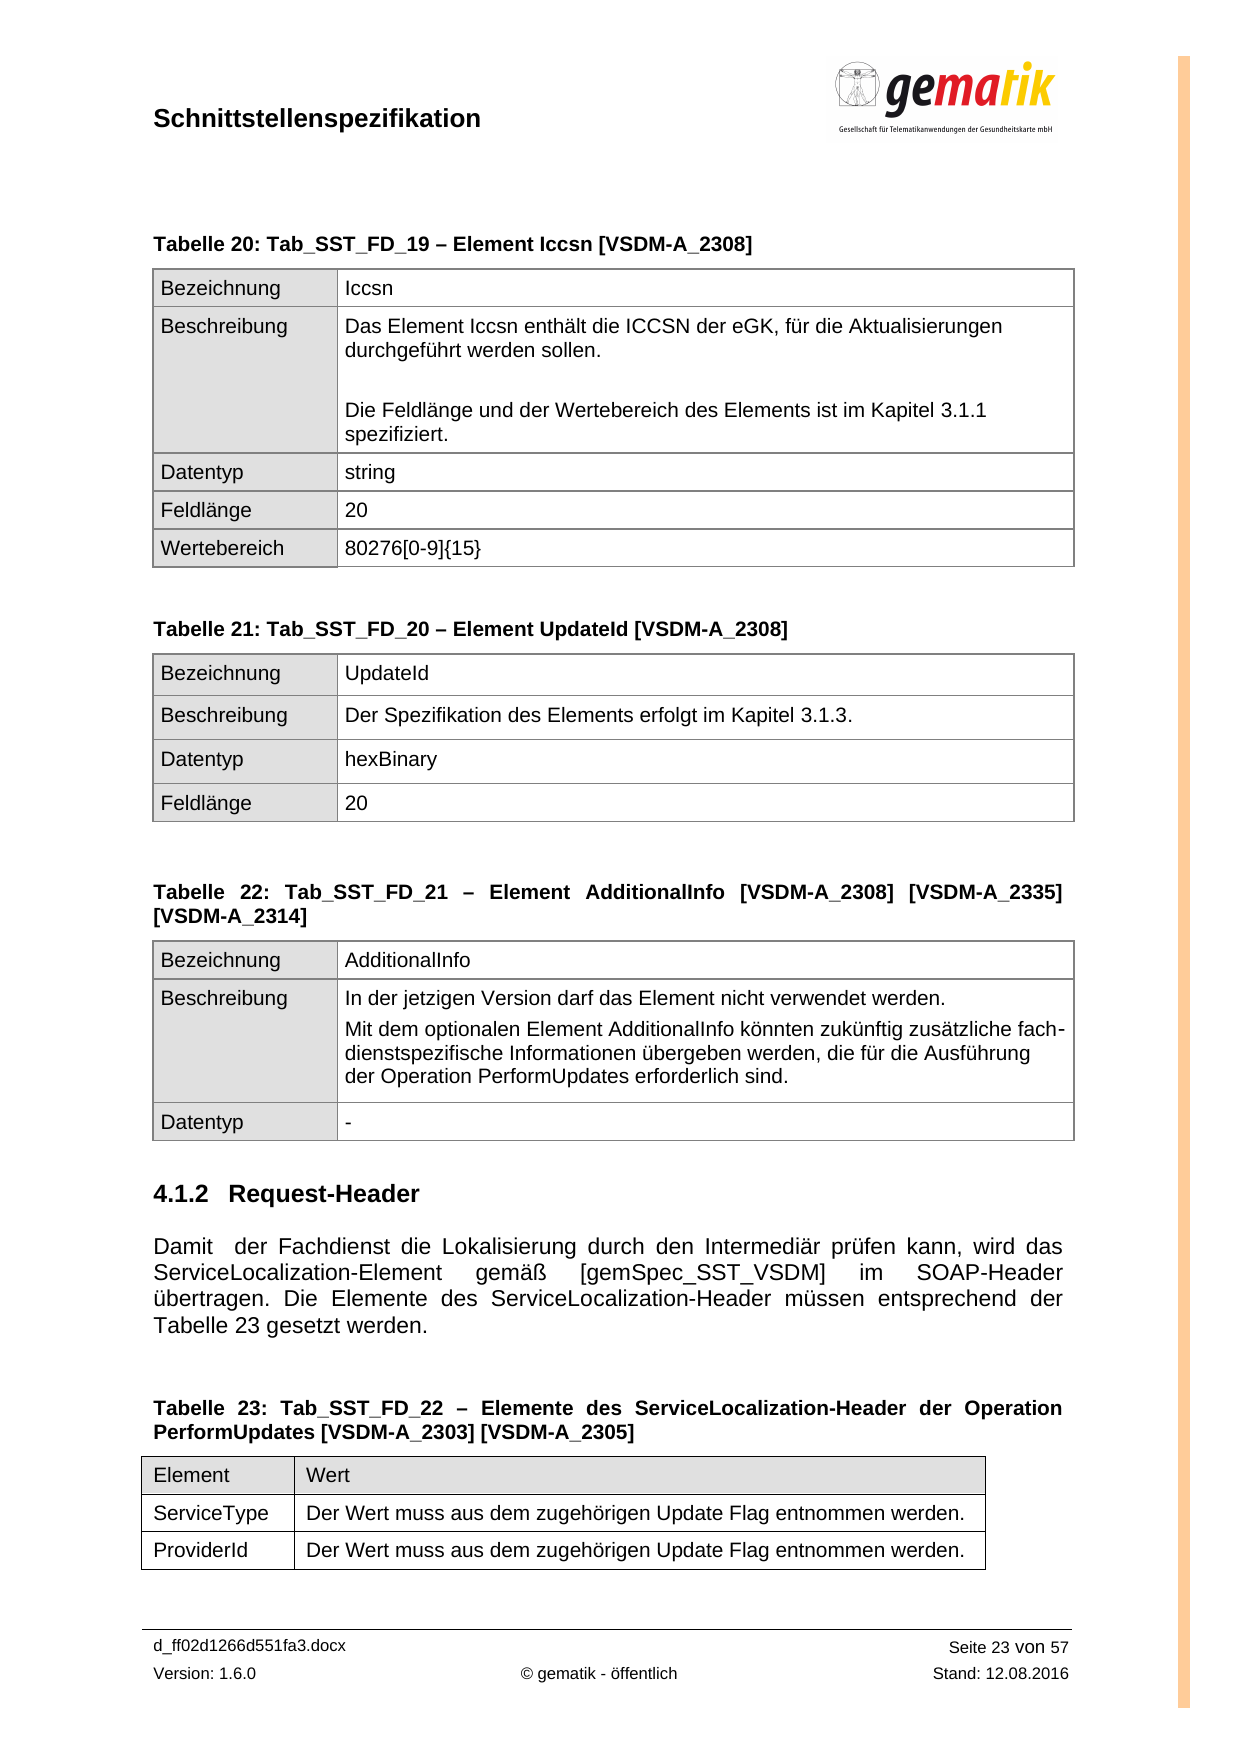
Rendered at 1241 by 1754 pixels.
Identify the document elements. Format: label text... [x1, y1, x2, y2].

table_cell Feldlänge [154, 492, 337, 528]
table_cell In der jetzigen Version darf das Element nicht verwendet werden. Mit dem optionalen Element AdditionalInfo könnten zukünftig zusätzliche fachdienstspezifische Informationen übergeben werden, die für die Ausführung der Operation PerformUpdates erforderlich sind. [338, 980, 1073, 1102]
table_cell Das Element Iccsn enthält die ICCSN der eGK, für die Aktualisierungen durchgeführt werden sollen. Die Feldlänge und der Wertebereich des Elements ist im Kapitel 3.1.1 spezifiziert. [338, 307, 1073, 452]
table_cell 20 [338, 784, 1073, 821]
picture [826, 56, 1058, 143]
table_header Bezeichnung [154, 942, 337, 978]
table_header Iccsn [338, 270, 1073, 306]
table_header UpdateId [338, 655, 1073, 695]
table_cell Der Wert muss aus dem zugehörigen Update Flag entnommen werden. [295, 1532, 985, 1568]
table_header Bezeichnung [154, 270, 337, 306]
subtitle Request-Header [153, 1179, 1063, 1208]
table_cell 80276[0-9]{15} [338, 530, 1073, 566]
table_cell Der Spezifikation des Elements erfolgt im Kapitel 3.1.3. [338, 696, 1073, 739]
table_cell Beschreibung [154, 307, 337, 452]
text Tabelle 23: Tab_SST_FD_22 – Elemente des ServiceLocalization-Header der Operation PerformUpdates [VSDM-A_2303] [VSDM-A_2305] [153, 1396, 1063, 1443]
table_cell Datentyp [154, 454, 337, 490]
table_cell Der Wert muss aus dem zugehörigen Update Flag entnommen werden. [295, 1495, 985, 1531]
table_cell Beschreibung [154, 980, 337, 1102]
table_cell Datentyp [154, 1103, 337, 1140]
text Tabelle 21: Tab_SST_FD_20 – Element UpdateId [VSDM-A_2308] [153, 617, 1063, 641]
table_cell string [338, 454, 1073, 490]
table_cell Beschreibung [154, 696, 337, 739]
table_cell Feldlänge [154, 784, 337, 821]
text Damit der Fachdienst die Lokalisierung durch den Intermediär prüfen kann, wird das ServiceLocalization-Element gemäß [gemSpec_SST_VSDM] im SOAP-Header übertragen. Die Elemente des ServiceLocalization-Header müssen entsprechend der Tabelle 23 gesetzt werden. [153, 1233, 1063, 1338]
table_header Wert [295, 1457, 985, 1493]
text Tabelle 22: Tab_SST_FD_21 – Element AdditionalInfo [VSDM-A_2308] [VSDM-A_2335] [VSDM-A_2314] [153, 880, 1063, 928]
table_header AdditionalInfo [338, 942, 1073, 978]
table_cell ServiceType [142, 1495, 294, 1531]
table_cell Datentyp [154, 740, 337, 783]
table_cell ProviderId [142, 1532, 294, 1568]
table_header Element [142, 1457, 294, 1493]
text Tabelle 20: Tab_SST_FD_19 – Element Iccsn [VSDM-A_2308] [153, 231, 1063, 255]
table_cell - [338, 1103, 1073, 1140]
table_header Bezeichnung [154, 655, 337, 695]
table_cell hexBinary [338, 740, 1073, 783]
table_cell 20 [338, 492, 1073, 528]
table_cell Wertebereich [154, 530, 337, 566]
